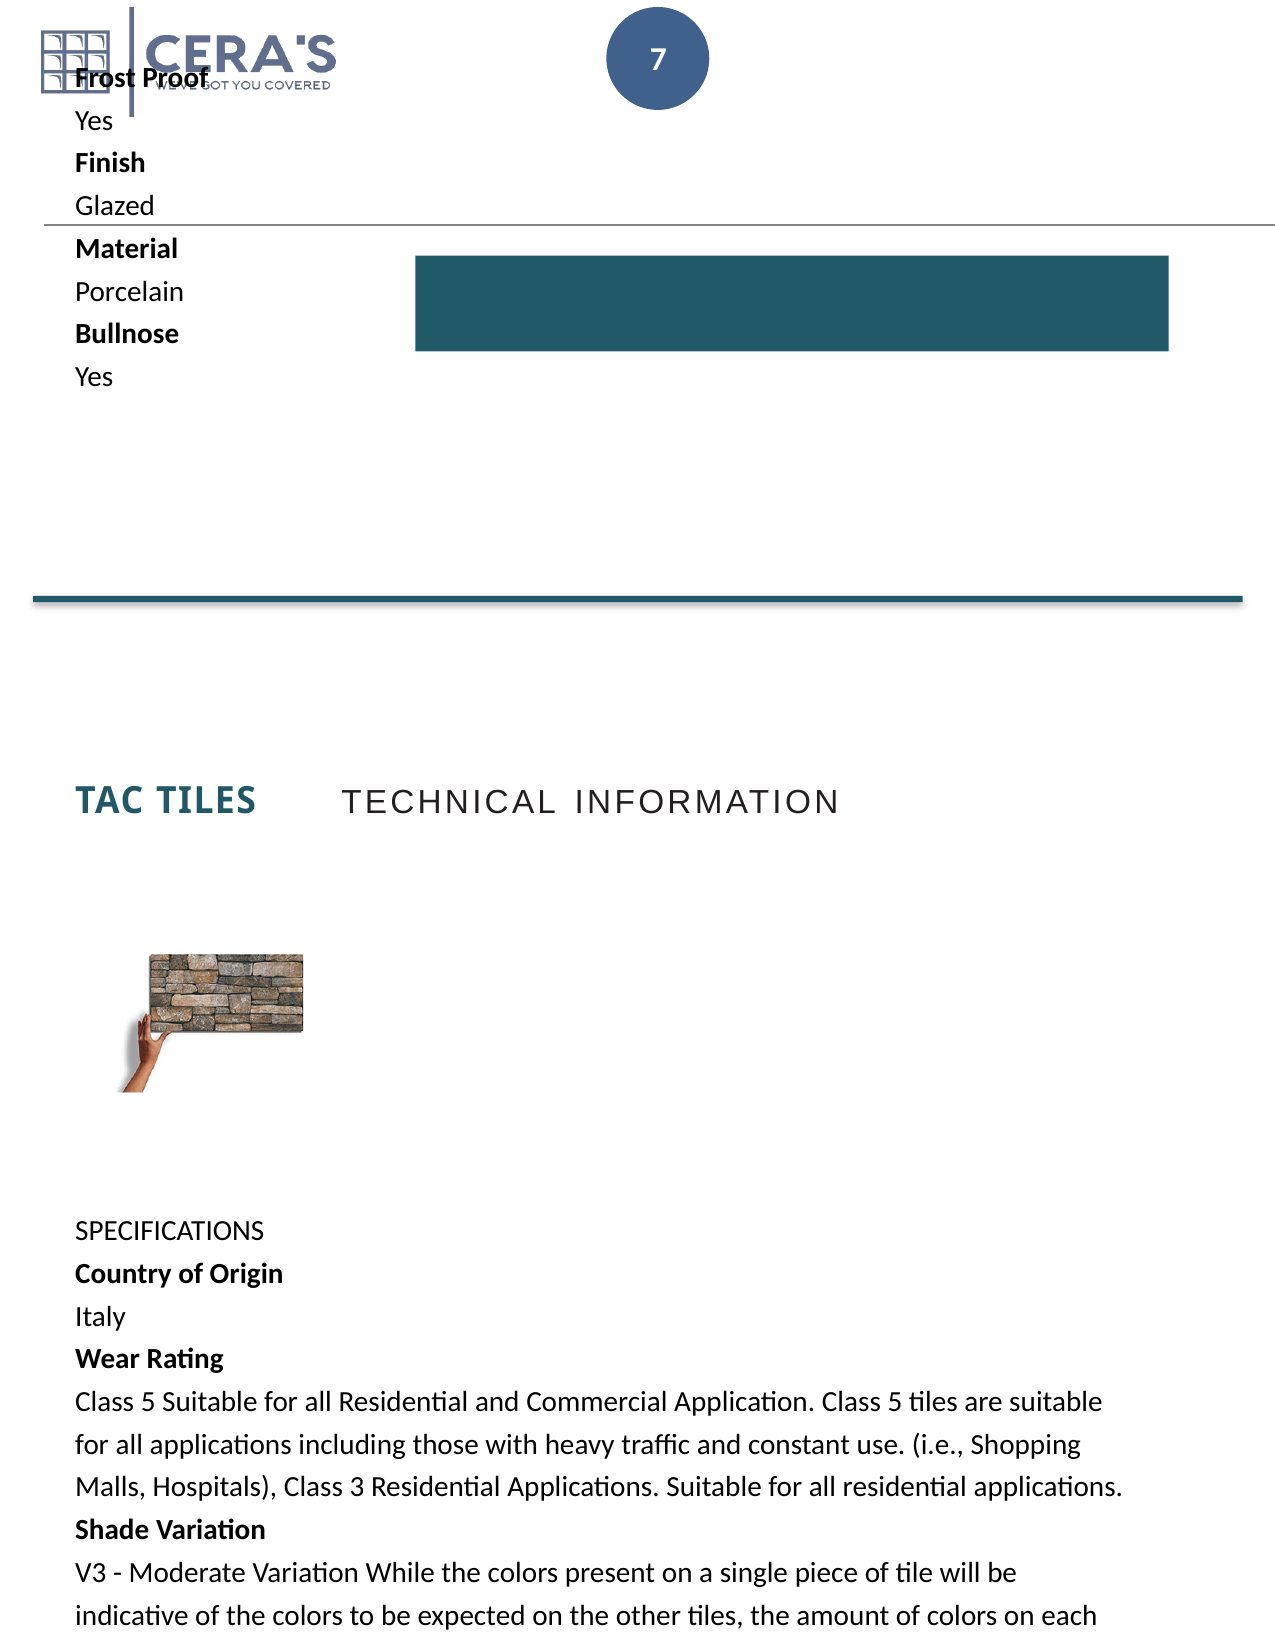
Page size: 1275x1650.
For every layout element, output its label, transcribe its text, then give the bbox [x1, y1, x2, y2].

text SPECIFICATIONS [75, 1206, 1134, 1249]
text Country of Origin [75, 1249, 1134, 1292]
picture [75, 854, 377, 1152]
text Porcelain [75, 267, 415, 309]
text Frost Proof [75, 53, 1134, 96]
text Yes [75, 352, 1134, 395]
text Bullnose [75, 309, 415, 352]
text Wear Rating [75, 1334, 1134, 1377]
text Glazed [75, 181, 1134, 224]
text Shade Variation [75, 1505, 1134, 1548]
text Finish [75, 139, 1134, 181]
text Class 5 Suitable for all Residential and Commercial Application. Class 5 tiles are suitable for all applications including those with heavy traffic and constant use. (i.e., Shopping Malls, Hospitals), Class 3 Residential Applications. Suitable for all residential applications. [75, 1377, 1134, 1505]
text Yes [75, 96, 1134, 139]
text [75, 1548, 1134, 1633]
text Italy [75, 1292, 1134, 1334]
text Material [75, 226, 1134, 267]
text TAC TILES TECHNICAL INFORMATION [75, 779, 1200, 822]
